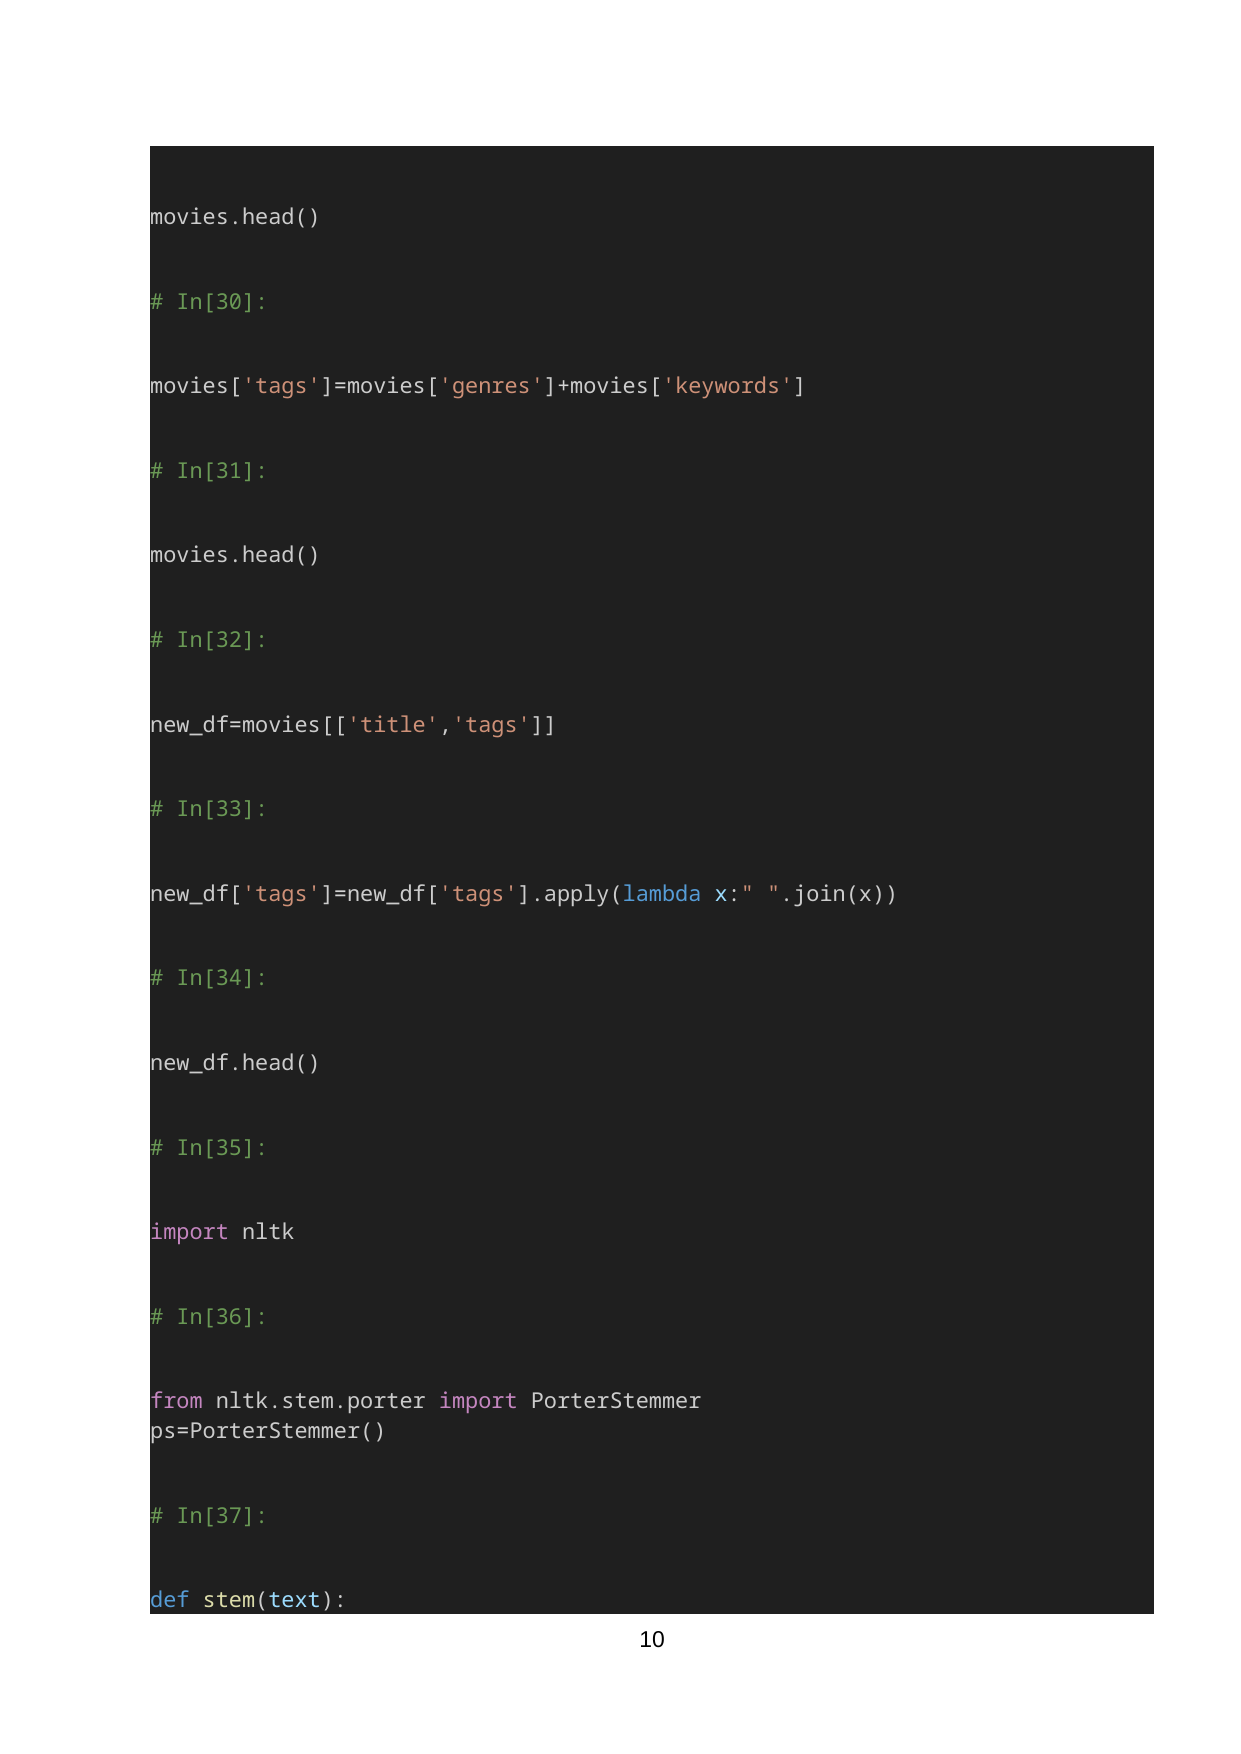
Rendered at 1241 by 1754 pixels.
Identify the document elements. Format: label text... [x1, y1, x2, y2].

text from nltk.stem.porter import PorterStemmer [150, 1385, 1154, 1415]
text movies.head() [150, 539, 1154, 569]
text # In[37]: [150, 1500, 1154, 1529]
text # In[33]: [150, 793, 1154, 823]
text # In[32]: [150, 624, 1154, 654]
text # In[35]: [150, 1132, 1154, 1161]
text # In[31]: [150, 455, 1154, 485]
text def stem(text): [150, 1584, 1154, 1614]
text new_df.head() [150, 1047, 1154, 1077]
text new_df['tags']=new_df['tags'].apply(lambda x:" ".join(x)) [150, 878, 1154, 908]
text movies['tags']=movies['genres']+movies['keywords'] [150, 370, 1154, 400]
text # In[30]: [150, 286, 1154, 316]
text # In[34]: [150, 962, 1154, 992]
text # In[36]: [150, 1301, 1154, 1331]
text movies.head() [150, 201, 1154, 231]
text ps=PorterStemmer() [150, 1415, 1154, 1445]
text new_df=movies[['title','tags']] [150, 709, 1154, 738]
text import nltk [150, 1216, 1154, 1246]
